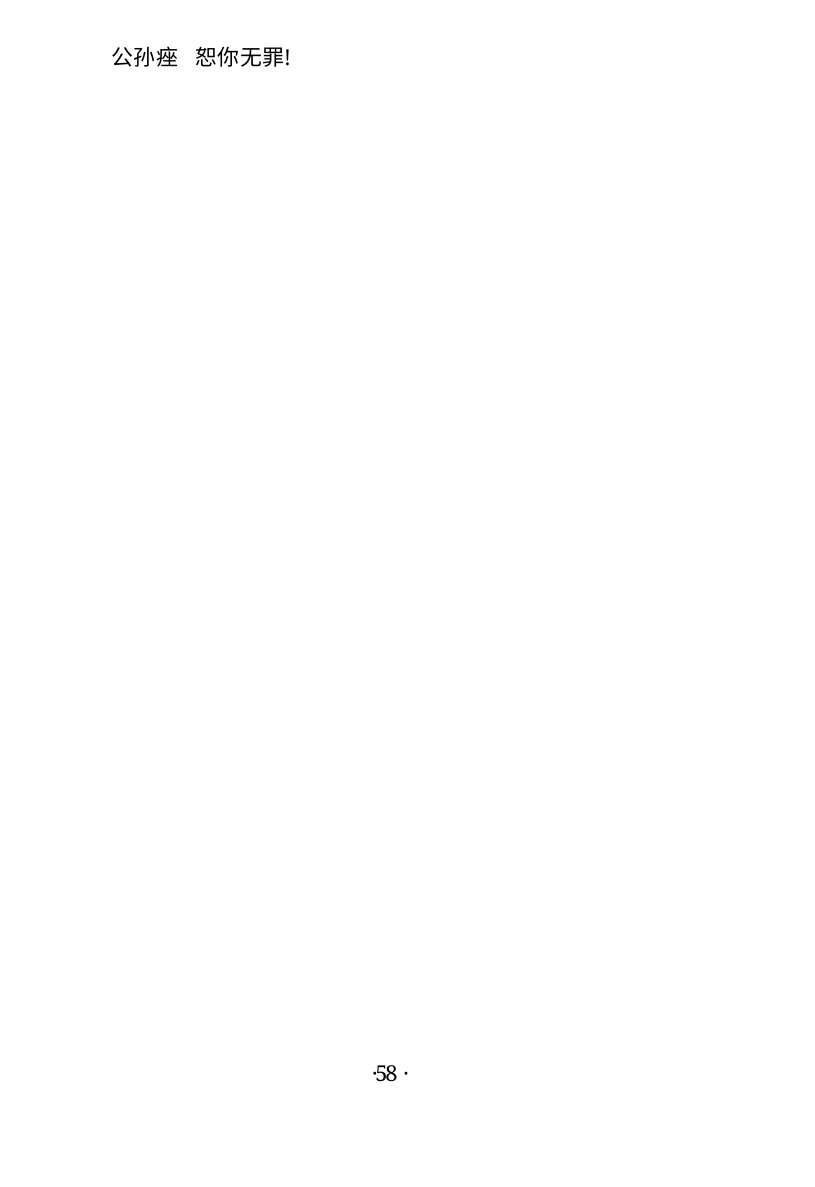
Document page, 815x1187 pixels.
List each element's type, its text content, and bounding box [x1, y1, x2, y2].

text 姬 娘 罪妾不敢。 公孙痤 恕你无罪! [111, 42, 308, 71]
